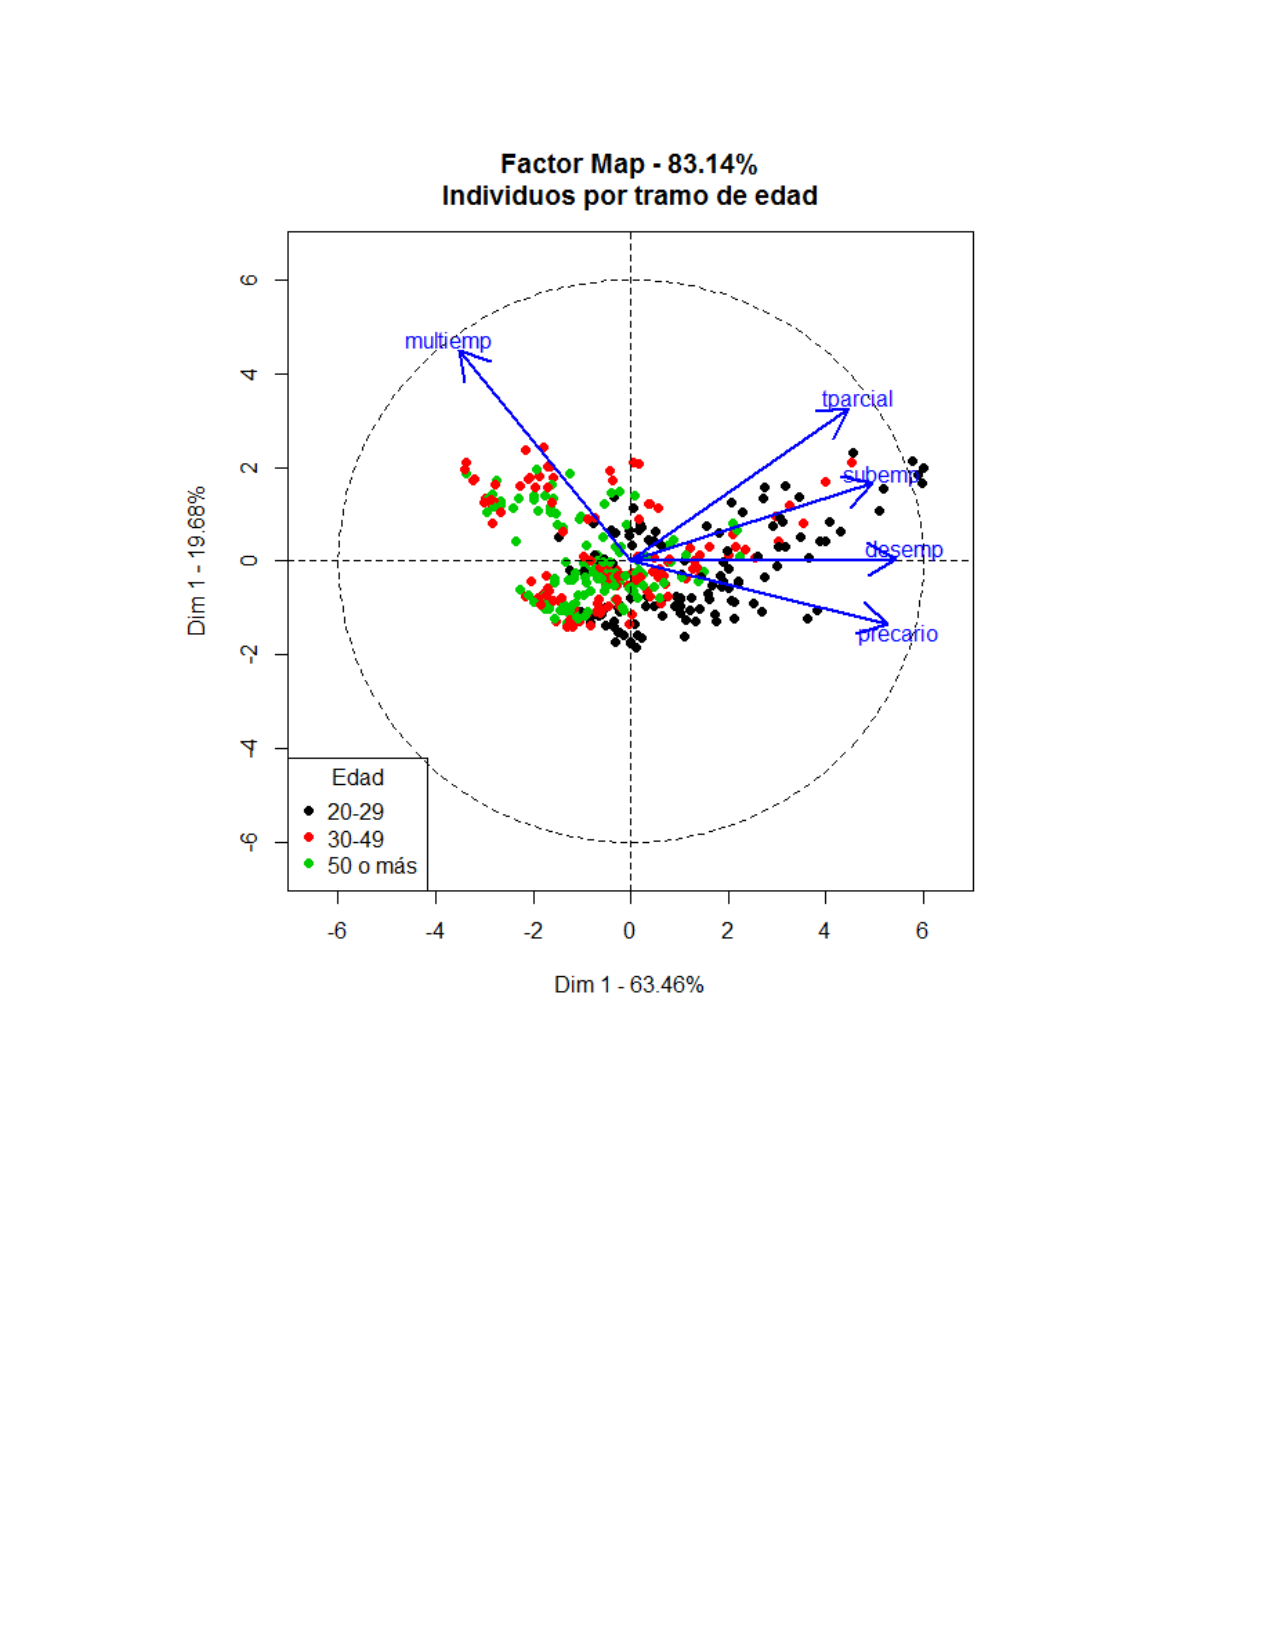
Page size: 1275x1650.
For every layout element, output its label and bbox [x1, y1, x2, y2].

picture [177, 147, 984, 1012]
